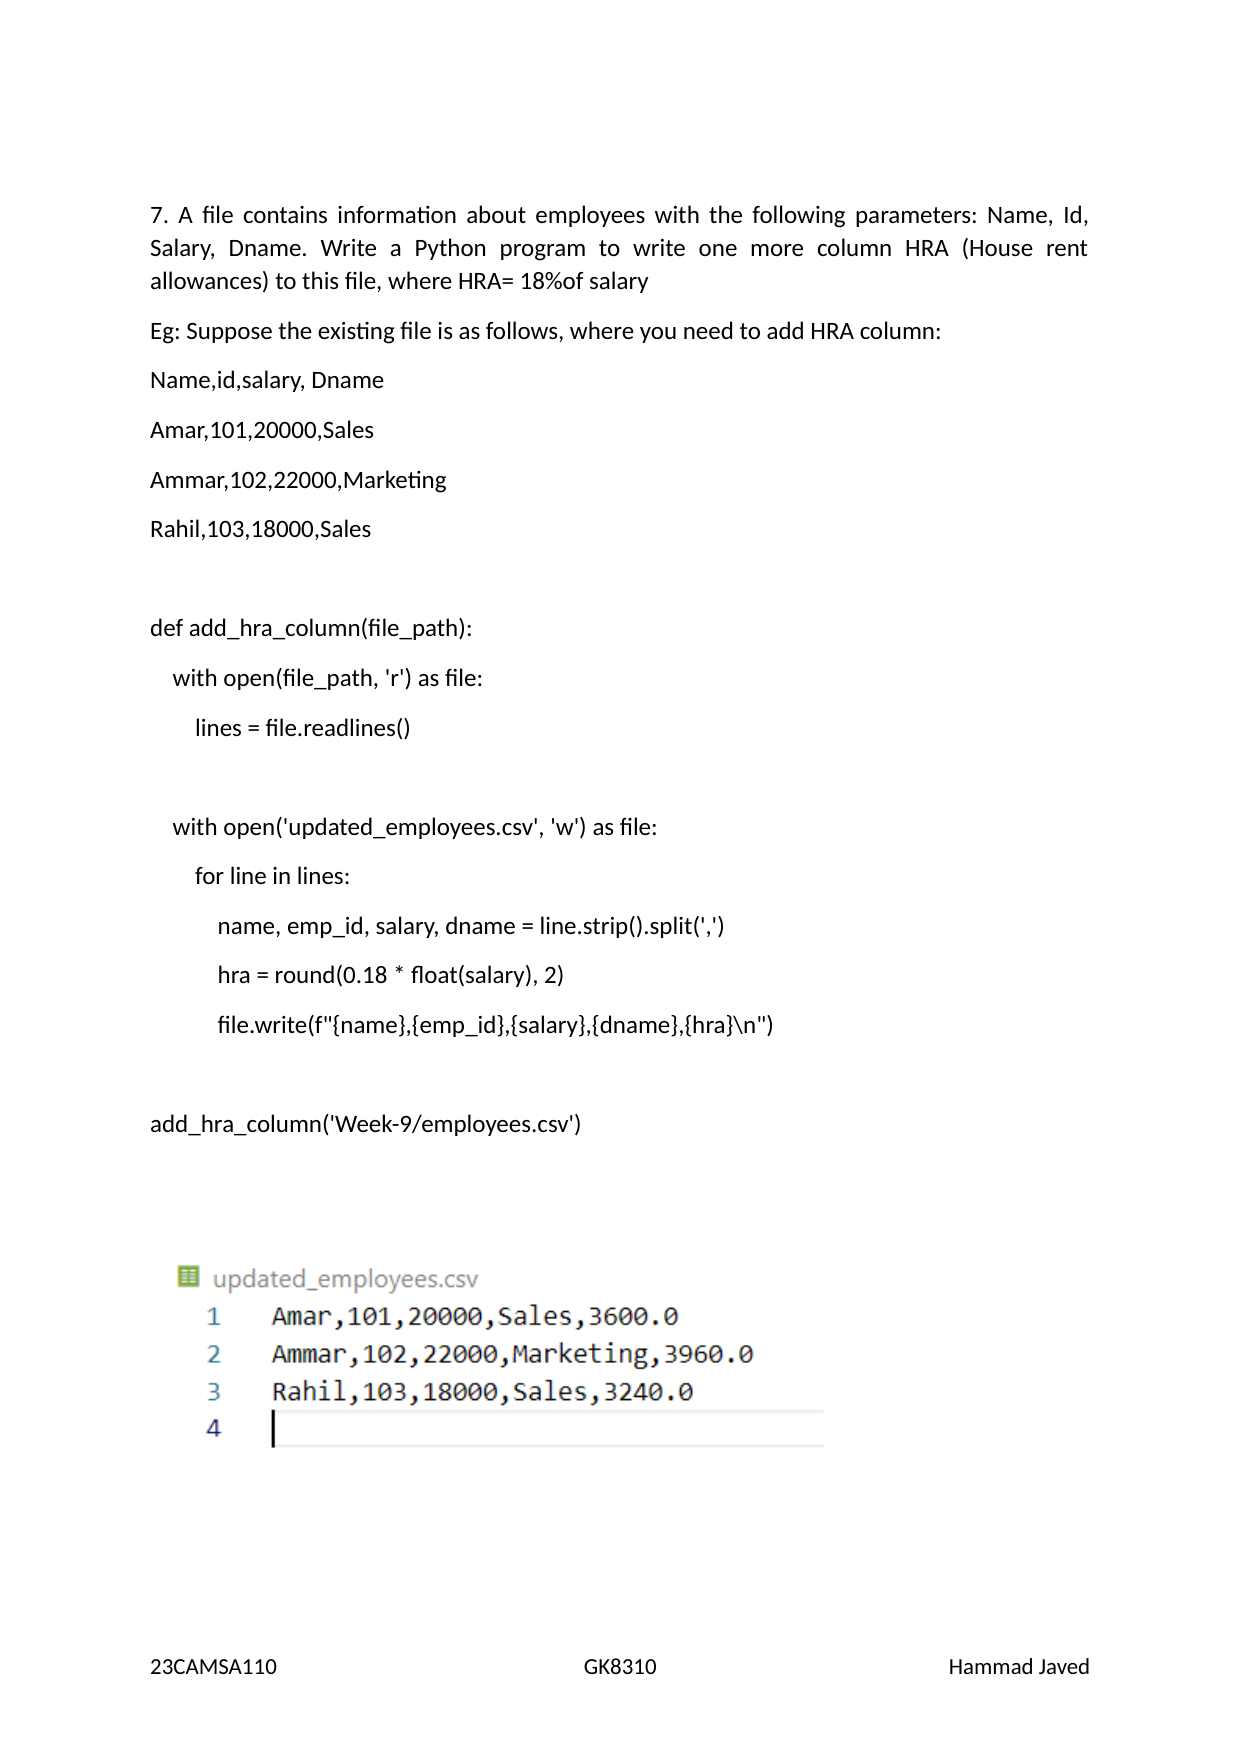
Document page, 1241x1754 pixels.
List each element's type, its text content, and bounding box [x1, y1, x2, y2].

text name, emp_id, salary, dname = line.strip().split(',') [150, 910, 1090, 941]
text add_hra_column('Week-9/employees.csv') [150, 1108, 1090, 1139]
text Eg: Suppose the existing file is as follows, where you need to add HRA column: [150, 315, 1090, 346]
text lines = file.readlines() [150, 712, 1090, 742]
text Name,id,salary, Dname [150, 364, 1090, 395]
text hra = round(0.18 * float(salary), 2) [150, 959, 1090, 990]
picture [150, 1257, 824, 1473]
text Rahil,103,18000,Sales [150, 513, 1090, 544]
text with open('updated_employees.csv', 'w') as file: [150, 811, 1090, 841]
text def add_hra_column(file_path): [150, 612, 1090, 643]
text with open(file_path, 'r') as file: [150, 662, 1090, 693]
text Amar,101,20000,Sales [150, 414, 1090, 445]
text Ammar,102,22000,Marketing [150, 464, 1090, 494]
text file.write(f"{name},{emp_id},{salary},{dname},{hra}\n") [150, 1009, 1090, 1040]
text for line in lines: [150, 860, 1090, 891]
text 7. A file contains information about employees with the following parameters: Name, Id, Salary, Dname. Write a Python program to write one more column HRA (House rent allowances) to this file, where HRA= 18%of salary [150, 199, 1090, 296]
